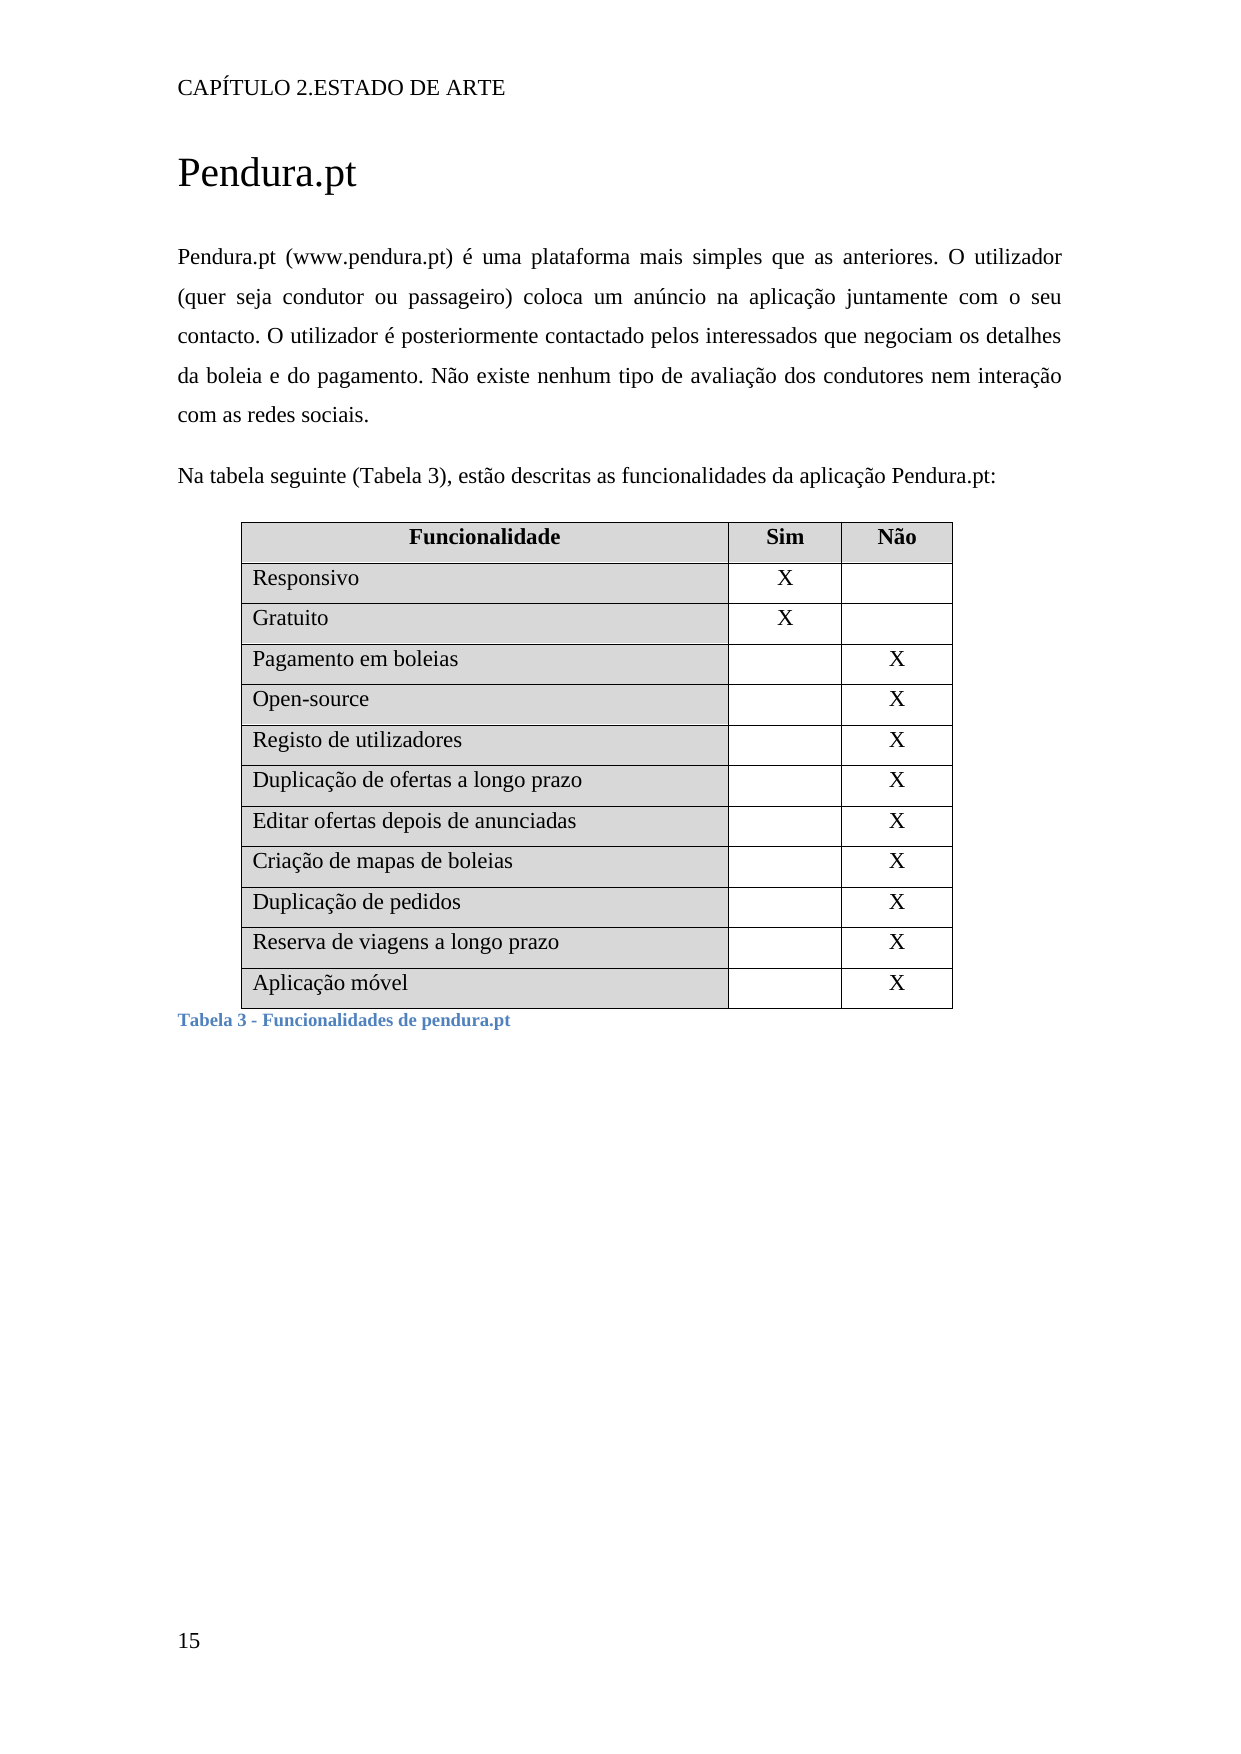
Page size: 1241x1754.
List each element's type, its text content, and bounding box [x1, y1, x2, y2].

table_cell [842, 604, 952, 643]
text Pendura.pt (www.pendura.pt) é uma plataforma mais simples que as anteriores. O utilizador (quer seja condutor ou passageiro) coloca um anúncio na aplicação juntamente com o seu contacto. O utilizador é posteriormente contactado pelos interessados que negociam os detalhes da boleia e do pagamento. Não existe nenhum tipo de avaliação dos condutores nem interação com as redes sociais. [177, 243, 1063, 428]
table_cell [729, 847, 841, 887]
table_cell Pagamento em boleias [242, 645, 728, 684]
table_cell Duplicação de ofertas a longo prazo [242, 766, 728, 806]
table_cell X [842, 766, 952, 806]
table_cell [842, 564, 952, 603]
table_cell [729, 766, 841, 806]
table_cell [729, 645, 841, 684]
text Pendura.pt [177, 148, 1063, 196]
table_header Sim [729, 523, 841, 562]
table_cell Aplicação móvel [242, 969, 728, 1008]
table_cell [729, 888, 841, 927]
table_cell X [729, 564, 841, 603]
table_cell Gratuito [242, 604, 728, 643]
table_cell Reserva de viagens a longo prazo [242, 928, 728, 968]
table_cell Criação de mapas de boleias [242, 847, 728, 887]
table_cell X [842, 726, 952, 765]
table_cell Open-source [242, 685, 728, 724]
table_cell [729, 807, 841, 846]
table_cell [729, 928, 841, 968]
table_cell X [842, 969, 952, 1008]
table_cell [729, 969, 841, 1008]
table_cell [729, 685, 841, 724]
table_cell Duplicação de pedidos [242, 888, 728, 927]
table_cell X [842, 807, 952, 846]
table_cell Responsivo [242, 564, 728, 603]
table_cell X [729, 604, 841, 643]
text Tabela 3 - Funcionalidades de pendura.pt [177, 1009, 1063, 1031]
text Na tabela seguinte (Tabela 3), estão descritas as funcionalidades da aplicação Pendura.pt: [177, 462, 1063, 488]
table_cell X [842, 645, 952, 684]
table_cell [729, 726, 841, 765]
table_cell X [842, 847, 952, 887]
table_cell X [842, 888, 952, 927]
table_cell Editar ofertas depois de anunciadas [242, 807, 728, 846]
table_header Funcionalidade [242, 523, 728, 562]
table_cell X [842, 928, 952, 968]
table_header Não [842, 523, 952, 562]
table_cell X [842, 685, 952, 724]
table_cell Registo de utilizadores [242, 726, 728, 765]
